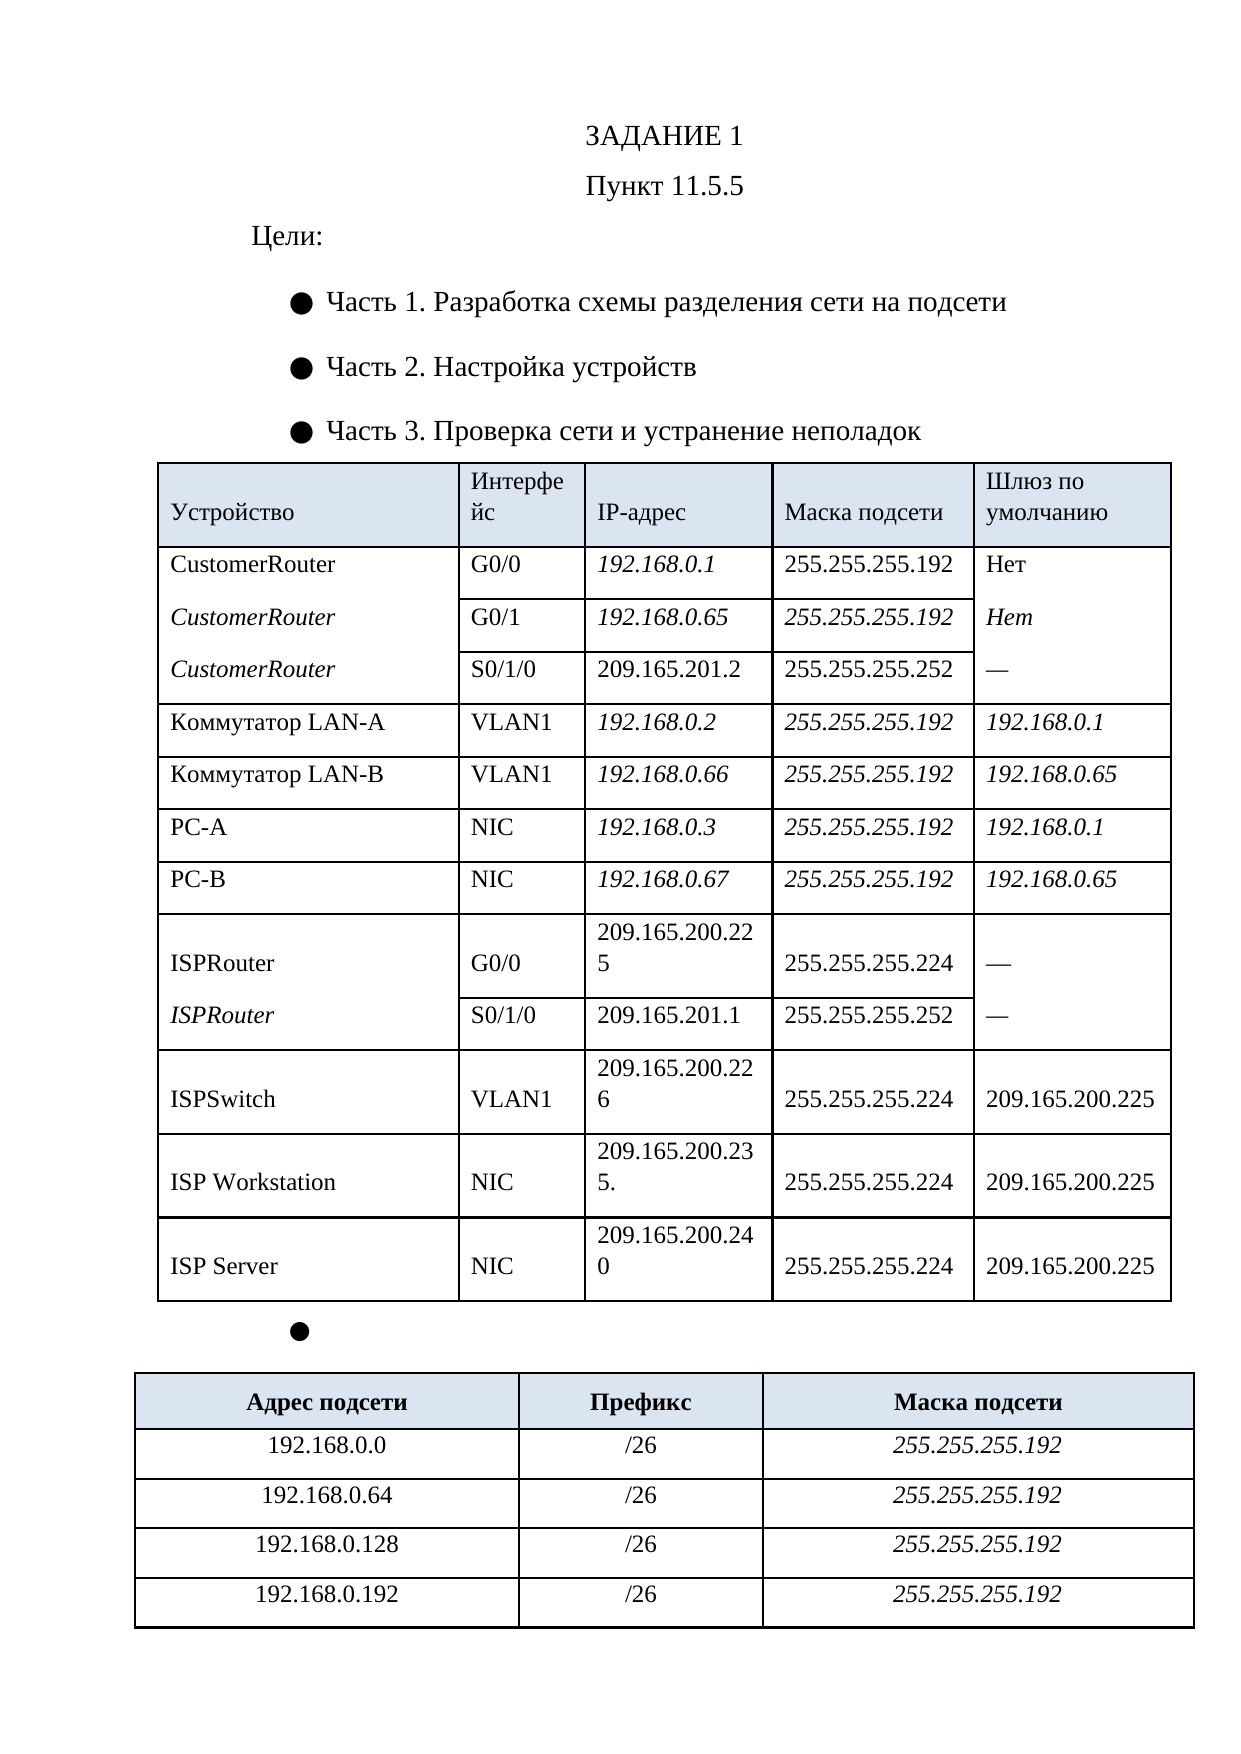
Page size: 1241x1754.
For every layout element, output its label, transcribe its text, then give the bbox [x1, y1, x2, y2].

table_cell 255.255.255.192 [764, 1430, 1193, 1478]
table_cell 255.255.255.224 [774, 1219, 973, 1300]
table_cell 192.168.0.65 [975, 758, 1170, 808]
table_cell ISPRouter [159, 915, 458, 997]
table_cell G0/0 [460, 915, 584, 997]
table_header Маска подсети [764, 1374, 1193, 1428]
table_header Адрес подсети [136, 1374, 518, 1428]
table_cell 255.255.255.224 [774, 915, 973, 997]
table_header IP-адрес [586, 464, 771, 546]
table_cell G0/0 [460, 548, 584, 598]
table_cell VLAN1 [460, 758, 584, 808]
table_cell 192.168.0.192 [136, 1579, 518, 1626]
table_cell 192.168.0.2 [586, 705, 771, 756]
table_cell VLAN1 [460, 705, 584, 756]
table_cell 255.255.255.192 [774, 863, 973, 913]
table_cell 209.165.200.225 [975, 1219, 1170, 1300]
table_cell 255.255.255.252 [774, 999, 973, 1049]
table_cell CustomerRouter [159, 651, 458, 703]
table_cell ISPSwitch [159, 1051, 458, 1133]
table_cell /26 [520, 1480, 762, 1527]
table_cell 209.165.200.225 [975, 1135, 1170, 1216]
table_cell 192.168.0.66 [586, 758, 771, 808]
table_cell 192.168.0.0 [136, 1430, 518, 1478]
table_cell 192.168.0.67 [586, 863, 771, 913]
table_cell /26 [520, 1430, 762, 1478]
table_cell 192.168.0.64 [136, 1480, 518, 1527]
table_cell Нет [975, 548, 1170, 598]
table_cell — [975, 651, 1170, 703]
table_cell NIC [460, 810, 584, 861]
table_cell Нет [975, 598, 1170, 651]
table_header Интерфейс [460, 464, 584, 546]
table_cell 255.255.255.192 [774, 600, 973, 651]
table_cell 255.255.255.192 [764, 1480, 1193, 1527]
table_cell S0/1/0 [460, 999, 584, 1049]
table_cell S0/1/0 [460, 653, 584, 703]
table_cell 209.165.200.235. [586, 1135, 771, 1216]
table_cell 192.168.0.3 [586, 810, 771, 861]
table_cell 255.255.255.252 [774, 653, 973, 703]
table_cell 255.255.255.192 [764, 1529, 1193, 1577]
table_cell ISP Server [159, 1219, 458, 1300]
table_cell 255.255.255.224 [774, 1051, 973, 1133]
table_cell — [975, 915, 1170, 997]
table_cell 255.255.255.192 [764, 1579, 1193, 1626]
table_cell 192.168.0.1 [586, 548, 771, 598]
table_cell 209.165.200.240 [586, 1219, 771, 1300]
table_cell NIC [460, 863, 584, 913]
table_cell 255.255.255.224 [774, 1135, 973, 1216]
table_cell /26 [520, 1579, 762, 1626]
table_cell G0/1 [460, 600, 584, 651]
table_cell 255.255.255.192 [774, 810, 973, 861]
table_cell 255.255.255.192 [774, 548, 973, 598]
table_cell VLAN1 [460, 1051, 584, 1133]
table_cell Коммутатор LAN-A [159, 705, 458, 756]
text Пункт 11.5.5 [177, 168, 1152, 202]
subtitle ЗАДАНИЕ 1 [177, 118, 1152, 152]
list Часть 2. Настройка устройств [288, 333, 1152, 393]
table_cell — [975, 997, 1170, 1049]
table_cell Коммутатор LAN-B [159, 758, 458, 808]
table_cell 192.168.0.65 [586, 600, 771, 651]
table_cell 209.165.201.1 [586, 999, 771, 1049]
table_cell NIC [460, 1135, 584, 1216]
table_cell CustomerRouter [159, 598, 458, 651]
table_cell PC-B [159, 863, 458, 913]
table_cell ISP Workstation [159, 1135, 458, 1216]
table_cell 192.168.0.1 [975, 810, 1170, 861]
table_header Префикс [520, 1374, 762, 1428]
table_cell 255.255.255.192 [774, 758, 973, 808]
table_cell 209.165.201.2 [586, 653, 771, 703]
table_cell 209.165.200.225 [586, 915, 771, 997]
table_cell 192.168.0.128 [136, 1529, 518, 1577]
table_cell NIC [460, 1219, 584, 1300]
table_cell 192.168.0.1 [975, 705, 1170, 756]
table_cell ISPRouter [159, 997, 458, 1049]
table_cell 209.165.200.226 [586, 1051, 771, 1133]
table_cell PC-A [159, 810, 458, 861]
table_header Маска подсети [774, 464, 973, 546]
table_cell 192.168.0.65 [975, 863, 1170, 913]
table_cell 209.165.200.225 [975, 1051, 1170, 1133]
table_cell 255.255.255.192 [774, 705, 973, 756]
table_header Устройство [159, 464, 458, 546]
table_cell CustomerRouter [159, 548, 458, 598]
table_cell /26 [520, 1529, 762, 1577]
list Часть 3. Проверка сети и устранение неполадок [288, 398, 1152, 457]
text Цели: [177, 218, 1152, 252]
table_header Шлюз по умолчанию [975, 464, 1170, 546]
list Часть 1. Разработка схемы разделения сети на подсети [288, 269, 1152, 328]
